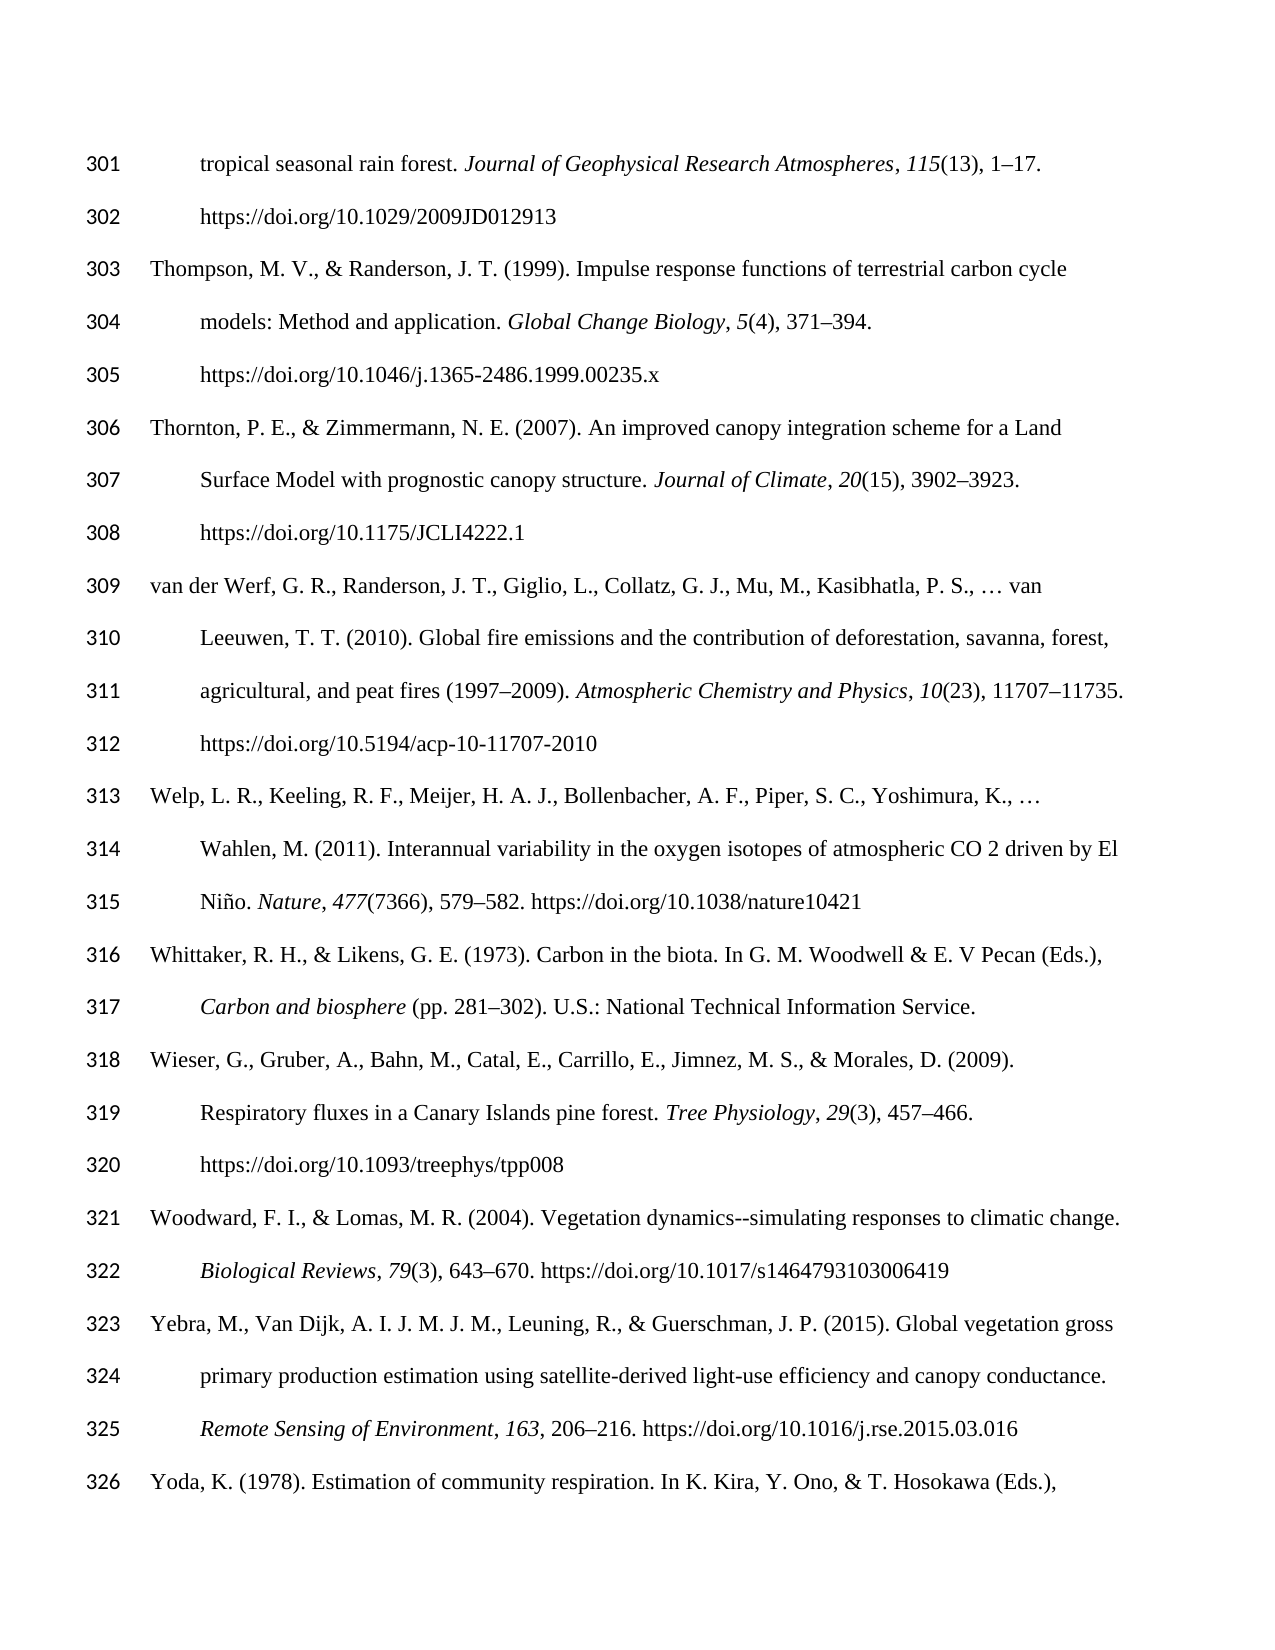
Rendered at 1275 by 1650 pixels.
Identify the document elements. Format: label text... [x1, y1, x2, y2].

text Thornton, P. E., & Zimmermann, N. E. (2007). An improved canopy integration scheme for a Land Surface Model with prognostic canopy structure. Journal of Climate, 20(15), 3902–3923. https://doi.org/10.1175/JCLI4222.1 [150, 413, 1125, 545]
text Wieser, G., Gruber, A., Bahn, M., Catal, E., Carrillo, E., Jimnez, M. S., & Morales, D. (2009). Respiratory fluxes in a Canary Islands pine forest. Tree Physiology, 29(3), 457–466. https://doi.org/10.1093/treephys/tpp008 [150, 1046, 1125, 1178]
text Welp, L. R., Keeling, R. F., Meijer, H. A. J., Bollenbacher, A. F., Piper, S. C., Yoshimura, K., … Wahlen, M. (2011). Interannual variability in the oxygen isotopes of atmospheric CO 2 driven by El Niño. Nature, 477(7366), 579–582. https://doi.org/10.1038/nature10421 [150, 782, 1125, 914]
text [150, 150, 1125, 229]
text Thompson, M. V., & Randerson, J. T. (1999). Impulse response functions of terrestrial carbon cycle models: Method and application. Global Change Biology, 5(4), 371–394. https://doi.org/10.1046/j.1365-2486.1999.00235.x [150, 255, 1125, 387]
text van der Werf, G. R., Randerson, J. T., Giglio, L., Collatz, G. J., Mu, M., Kasibhatla, P. S., … van Leeuwen, T. T. (2010). Global fire emissions and the contribution of deforestation, savanna, forest, agricultural, and peat fires (1997–2009). Atmospheric Chemistry and Physics, 10(23), 11707–11735. https://doi.org/10.5194/acp-10-11707-2010 [150, 572, 1125, 756]
text Woodward, F. I., & Lomas, M. R. (2004). Vegetation dynamics--simulating responses to climatic change. Biological Reviews, 79(3), 643–670. https://doi.org/10.1017/s1464793103006419 [150, 1204, 1125, 1283]
text Whittaker, R. H., & Likens, G. E. (1973). Carbon in the biota. In G. M. Woodwell & E. V Pecan (Eds.), Carbon and biosphere (pp. 281–302). U.S.: National Technical Information Service. [150, 941, 1125, 1020]
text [150, 1468, 1125, 1494]
text Yebra, M., Van Dijk, A. I. J. M. J. M., Leuning, R., & Guerschman, J. P. (2015). Global vegetation gross primary production estimation using satellite-derived light-use efficiency and canopy conductance. Remote Sensing of Environment, 163, 206–216. https://doi.org/10.1016/j.rse.2015.03.016 [150, 1309, 1125, 1441]
